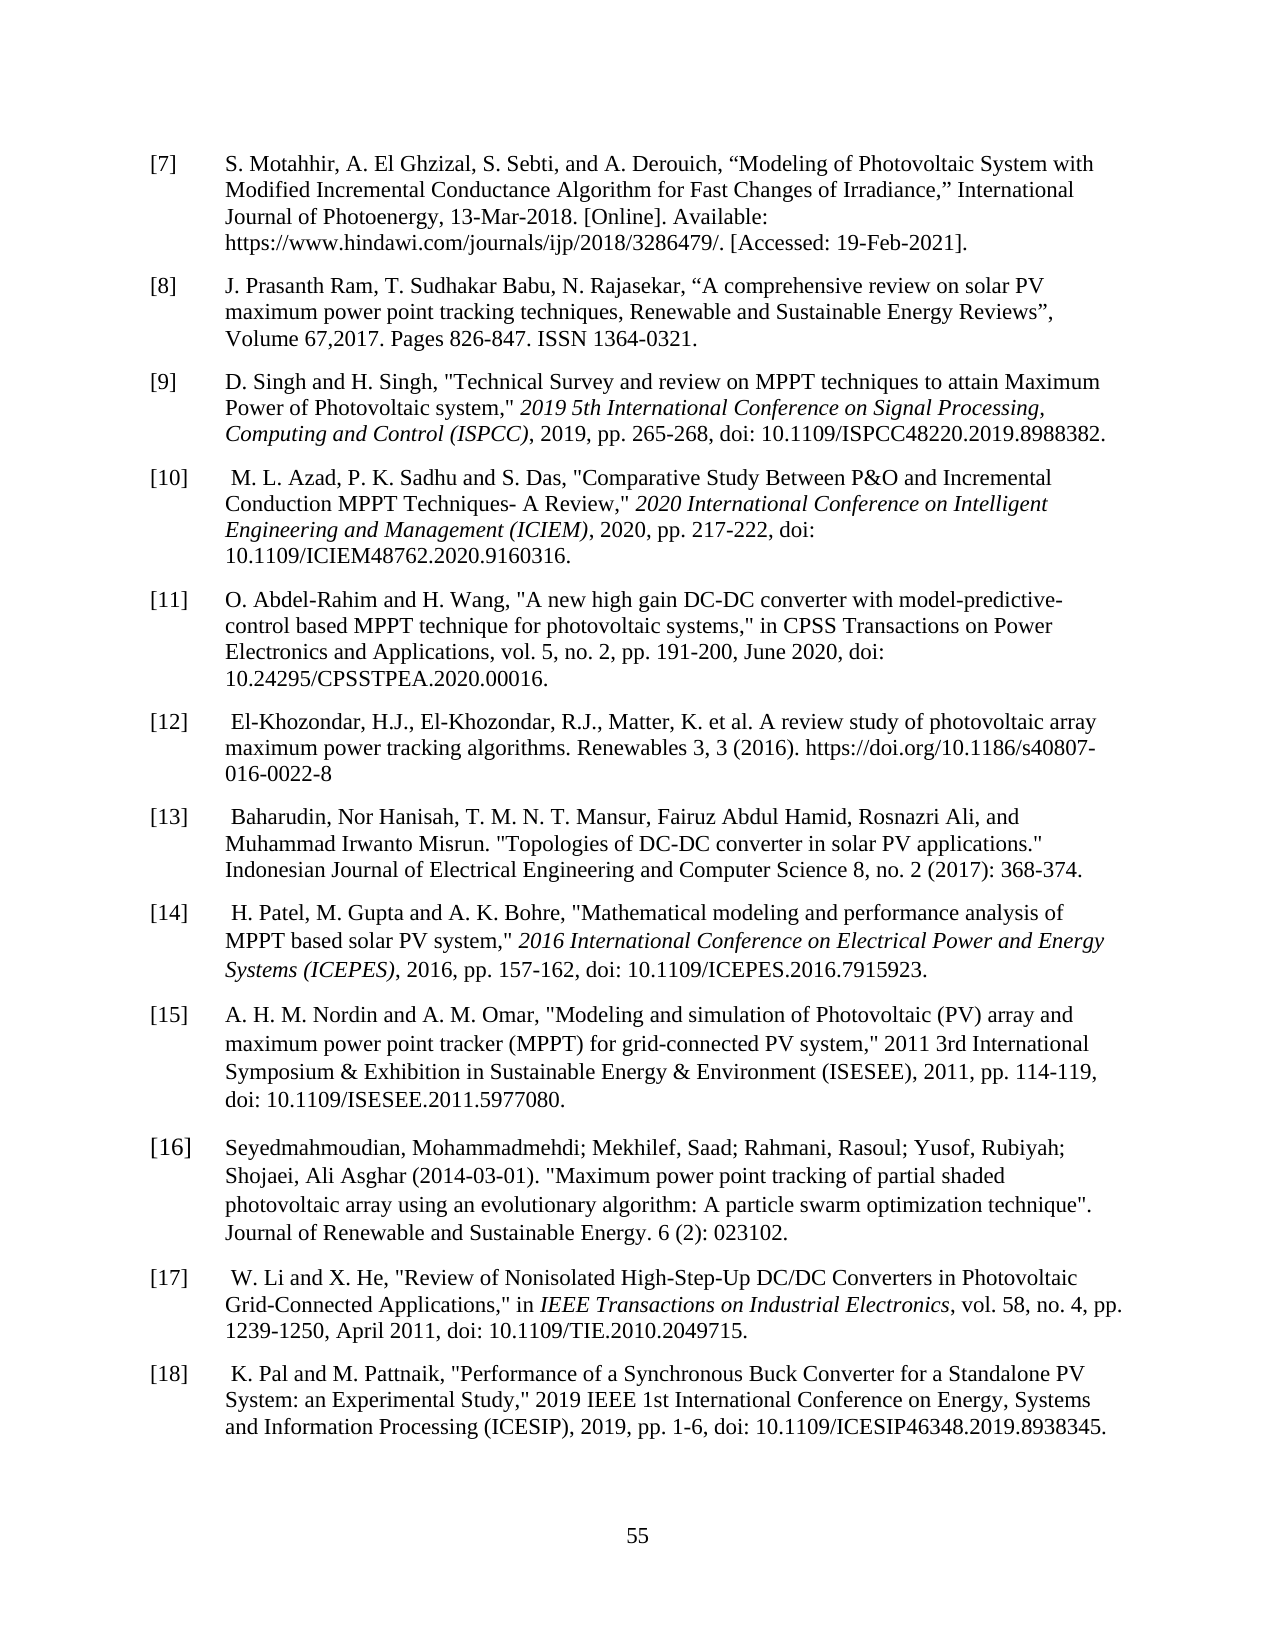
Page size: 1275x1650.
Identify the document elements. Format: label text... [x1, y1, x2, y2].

text [17] W. Li and X. He, "Review of Nonisolated High-Step-Up DC/DC Converters in Photovoltaic Grid-Connected Applications," in IEEE Transactions on Industrial Electronics, vol. 58, no. 4, pp. 1239-1250, April 2011, doi: 10.1109/TIE.2010.2049715. [150, 1264, 1125, 1343]
text [9] D. Singh and H. Singh, "Technical Survey and review on MPPT techniques to attain Maximum Power of Photovoltaic system," 2019 5th International Conference on Signal Processing, Computing and Control (ISPCC), 2019, pp. 265-268, doi: 10.1109/ISPCC48220.2019.8988382. [150, 368, 1125, 447]
text [15] A. H. M. Nordin and A. M. Omar, "Modeling and simulation of Photovoltaic (PV) array and maximum power point tracker (MPPT) for grid-connected PV system," 2011 3rd International Symposium & Exhibition in Sustainable Energy & Environment (ISESEE), 2011, pp. 114-119, doi: 10.1109/ISESEE.2011.5977080. [150, 1001, 1125, 1113]
text [12] El-Khozondar, H.J., El-Khozondar, R.J., Matter, K. et al. A review study of photovoltaic array maximum power tracking algorithms. Renewables 3, 3 (2016). https://doi.org/10.1186/s40807-016-0022-8 [150, 708, 1125, 787]
text [18] K. Pal and M. Pattnaik, "Performance of a Synchronous Buck Converter for a Standalone PV System: an Experimental Study," 2019 IEEE 1st International Conference on Energy, Systems and Information Processing (ICESIP), 2019, pp. 1-6, doi: 10.1109/ICESIP46348.2019.8938345. [150, 1360, 1125, 1439]
text [8] J. Prasanth Ram, T. Sudhakar Babu, N. Rajasekar, “A comprehensive review on solar PV maximum power point tracking techniques, Renewable and Sustainable Energy Reviews”, Volume 67,2017. Pages 826-847. ISSN 1364-0321. [150, 272, 1125, 351]
text [13] Baharudin, Nor Hanisah, T. M. N. T. Mansur, Fairuz Abdul Hamid, Rosnazri Ali, and Muhammad Irwanto Misrun. "Topologies of DC-DC converter in solar PV applications." Indonesian Journal of Electrical Engineering and Computer Science 8, no. 2 (2017): 368-374. [150, 803, 1125, 882]
text [10] M. L. Azad, P. K. Sadhu and S. Das, "Comparative Study Between P&O and Incremental Conduction MPPT Techniques- A Review," 2020 International Conference on Intelligent Engineering and Management (ICIEM), 2020, pp. 217-222, doi: 10.1109/ICIEM48762.2020.9160316. [150, 463, 1125, 569]
text [11] O. Abdel-Rahim and H. Wang, "A new high gain DC-DC converter with model-predictive-control based MPPT technique for photovoltaic systems," in CPSS Transactions on Power Electronics and Applications, vol. 5, no. 2, pp. 191-200, June 2020, doi: 10.24295/CPSSTPEA.2020.00016. [150, 586, 1125, 691]
text [7] S. Motahhir, A. El Ghzizal, S. Sebti, and A. Derouich, “Modeling of Photovoltaic System with Modified Incremental Conductance Algorithm for Fast Changes of Irradiance,” International Journal of Photoenergy, 13-Mar-2018. [Online]. Available: https://www.hindawi.com/journals/ijp/2018/3286479/. [Accessed: 19-Feb-2021]. [150, 150, 1125, 255]
text [16] Seyedmahmoudian, Mohammadmehdi; Mekhilef, Saad; Rahmani, Rasoul; Yusof, Rubiyah; Shojaei, Ali Asghar (2014-03-01). "Maximum power point tracking of partial shaded photovoltaic array using an evolutionary algorithm: A particle swarm optimization technique". Journal of Renewable and Sustainable Energy. 6 (2): 023102. [150, 1132, 1125, 1246]
text [14] H. Patel, M. Gupta and A. K. Bohre, "Mathematical modeling and performance analysis of MPPT based solar PV system," 2016 International Conference on Electrical Power and Energy Systems (ICEPES), 2016, pp. 157-162, doi: 10.1109/ICEPES.2016.7915923. [150, 899, 1125, 982]
